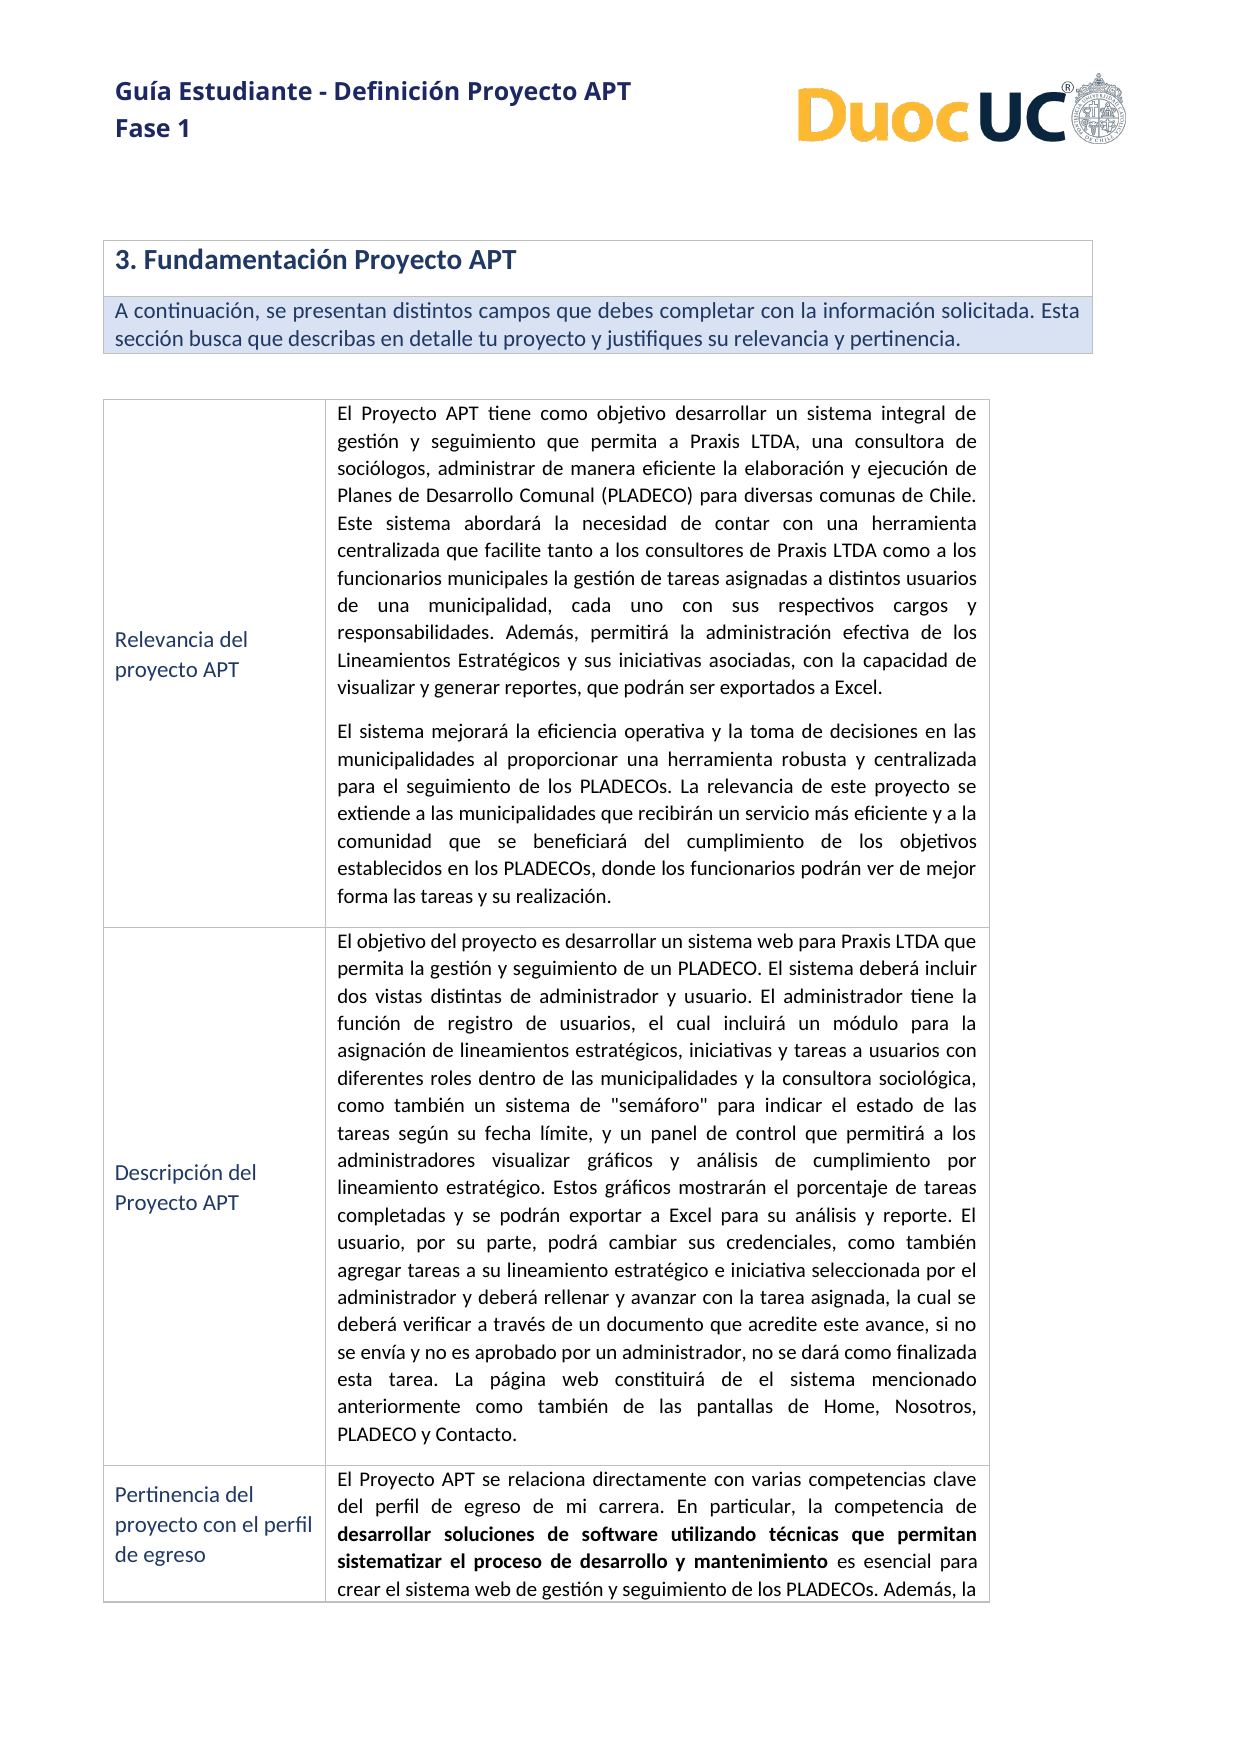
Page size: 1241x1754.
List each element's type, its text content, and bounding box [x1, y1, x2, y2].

table_header 3. Fundamentación Proyecto APT [104, 241, 1092, 296]
table_header El Proyecto APT tiene como objetivo desarrollar un sistema integral de gestión y seguimiento que permita a Praxis LTDA, una consultora de sociólogos, administrar de manera eficiente la elaboración y ejecución de Planes de Desarrollo Comunal (PLADECO) para diversas comunas de Chile. Este sistema abordará la necesidad de contar con una herramienta centralizada que facilite tanto a los consultores de Praxis LTDA como a los funcionarios municipales la gestión de tareas asignadas a distintos usuarios de una municipalidad, cada uno con sus respectivos cargos y responsabilidades. Además, permitirá la administración efectiva de los Lineamientos Estratégicos y sus iniciativas asociadas, con la capacidad de visualizar y generar reportes, que podrán ser exportados a Excel. El sistema mejorará la eficiencia operativa y la toma de decisiones en las municipalidades al proporcionar una herramienta robusta y centralizada para el seguimiento de los PLADECOs. La relevancia de este proyecto se extiende a las municipalidades que recibirán un servicio más eficiente y a la comunidad que se beneficiará del cumplimiento de los objetivos establecidos en los PLADECOs, donde los funcionarios podrán ver de mejor forma las tareas y su realización. [326, 400, 989, 927]
table_cell Pertinencia del proyecto con el perfil de egreso [104, 1466, 325, 1601]
table_cell El objetivo del proyecto es desarrollar un sistema web para Praxis LTDA que permita la gestión y seguimiento de un PLADECO. El sistema deberá incluir dos vistas distintas de administrador y usuario. El administrador tiene la función de registro de usuarios, el cual incluirá un módulo para la asignación de lineamientos estratégicos, iniciativas y tareas a usuarios con diferentes roles dentro de las municipalidades y la consultora sociológica, como también un sistema de "semáforo" para indicar el estado de las tareas según su fecha límite, y un panel de control que permitirá a los administradores visualizar gráficos y análisis de cumplimiento por lineamiento estratégico. Estos gráficos mostrarán el porcentaje de tareas completadas y se podrán exportar a Excel para su análisis y reporte. El usuario, por su parte, podrá cambiar sus credenciales, como también agregar tareas a su lineamiento estratégico e iniciativa seleccionada por el administrador y deberá rellenar y avanzar con la tarea asignada, la cual se deberá verificar a través de un documento que acredite este avance, si no se envía y no es aprobado por un administrador, no se dará como finalizada esta tarea. La página web constituirá de el sistema mencionado anteriormente como también de las pantallas de Home, Nosotros, PLADECO y Contacto. [326, 928, 989, 1465]
table_cell Descripción del Proyecto APT [104, 928, 325, 1465]
table_header Relevancia del proyecto APT [104, 400, 325, 927]
picture [798, 73, 1126, 144]
table_cell A continuación, se presentan distintos campos que debes completar con la información solicitada. Esta sección busca que describas en detalle tu proyecto y justifiques su relevancia y pertinencia. [104, 297, 1092, 353]
